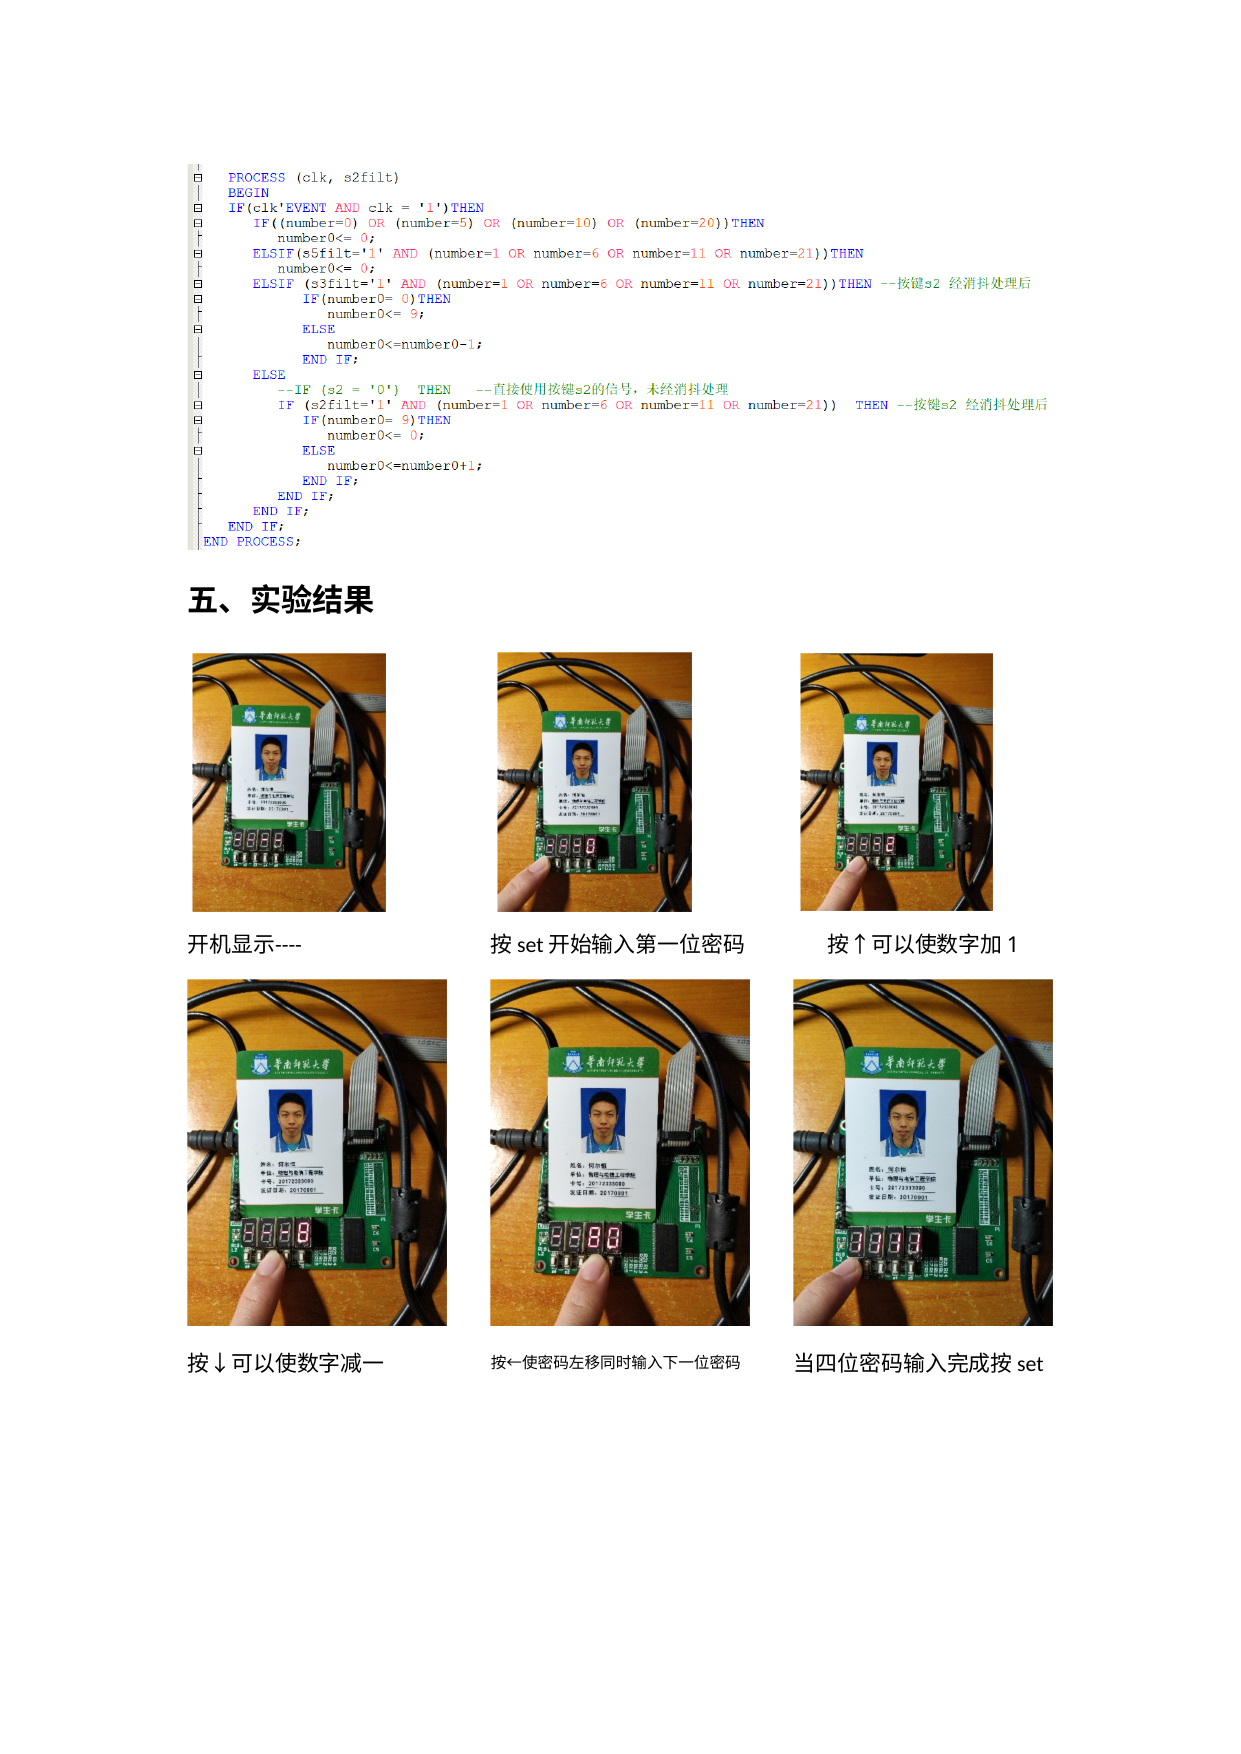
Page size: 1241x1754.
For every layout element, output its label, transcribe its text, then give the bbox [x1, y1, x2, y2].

text 当四位密码输入完成按set [794, 1345, 1053, 1378]
text 按←使密码左移同时输入下一位密码 [491, 1345, 749, 1378]
picture [491, 980, 750, 1326]
text 五、实验结果 [187, 565, 1053, 630]
picture [187, 164, 1053, 550]
text 开机显示---- [187, 926, 446, 959]
text 按↑可以使数字加1 [794, 926, 1053, 959]
picture [794, 980, 1053, 1326]
picture [498, 653, 692, 912]
picture [193, 654, 386, 912]
text 按set开始输入第一位密码 [491, 926, 749, 959]
picture [188, 980, 447, 1326]
picture [801, 654, 993, 911]
text 按↓可以使数字减一 [187, 1345, 446, 1378]
